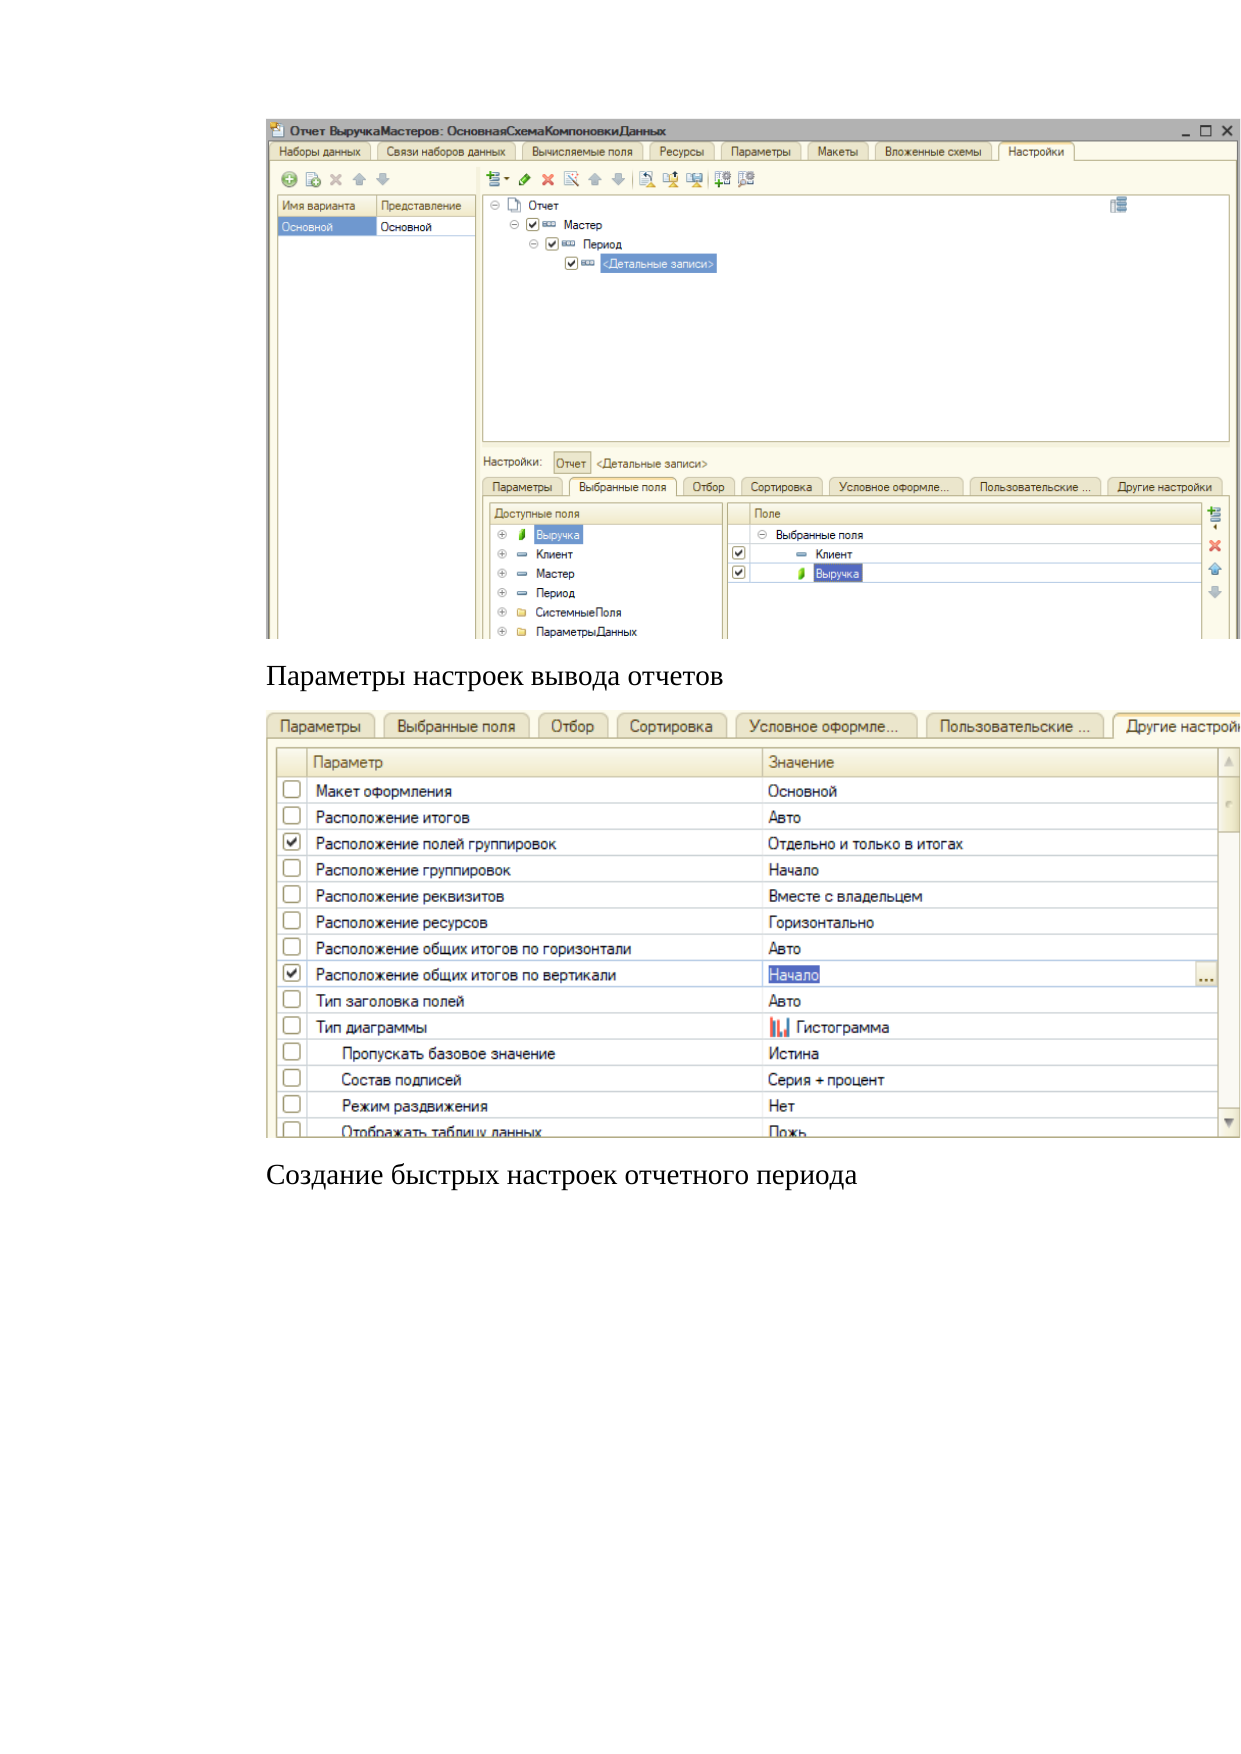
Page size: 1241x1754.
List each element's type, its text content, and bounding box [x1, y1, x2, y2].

text Параметры настроек вывода отчетов [177, 658, 1152, 691]
picture [265, 710, 1241, 1138]
picture [265, 118, 1241, 639]
text Создание быстрых настроек отчетного периода [177, 1157, 1152, 1191]
